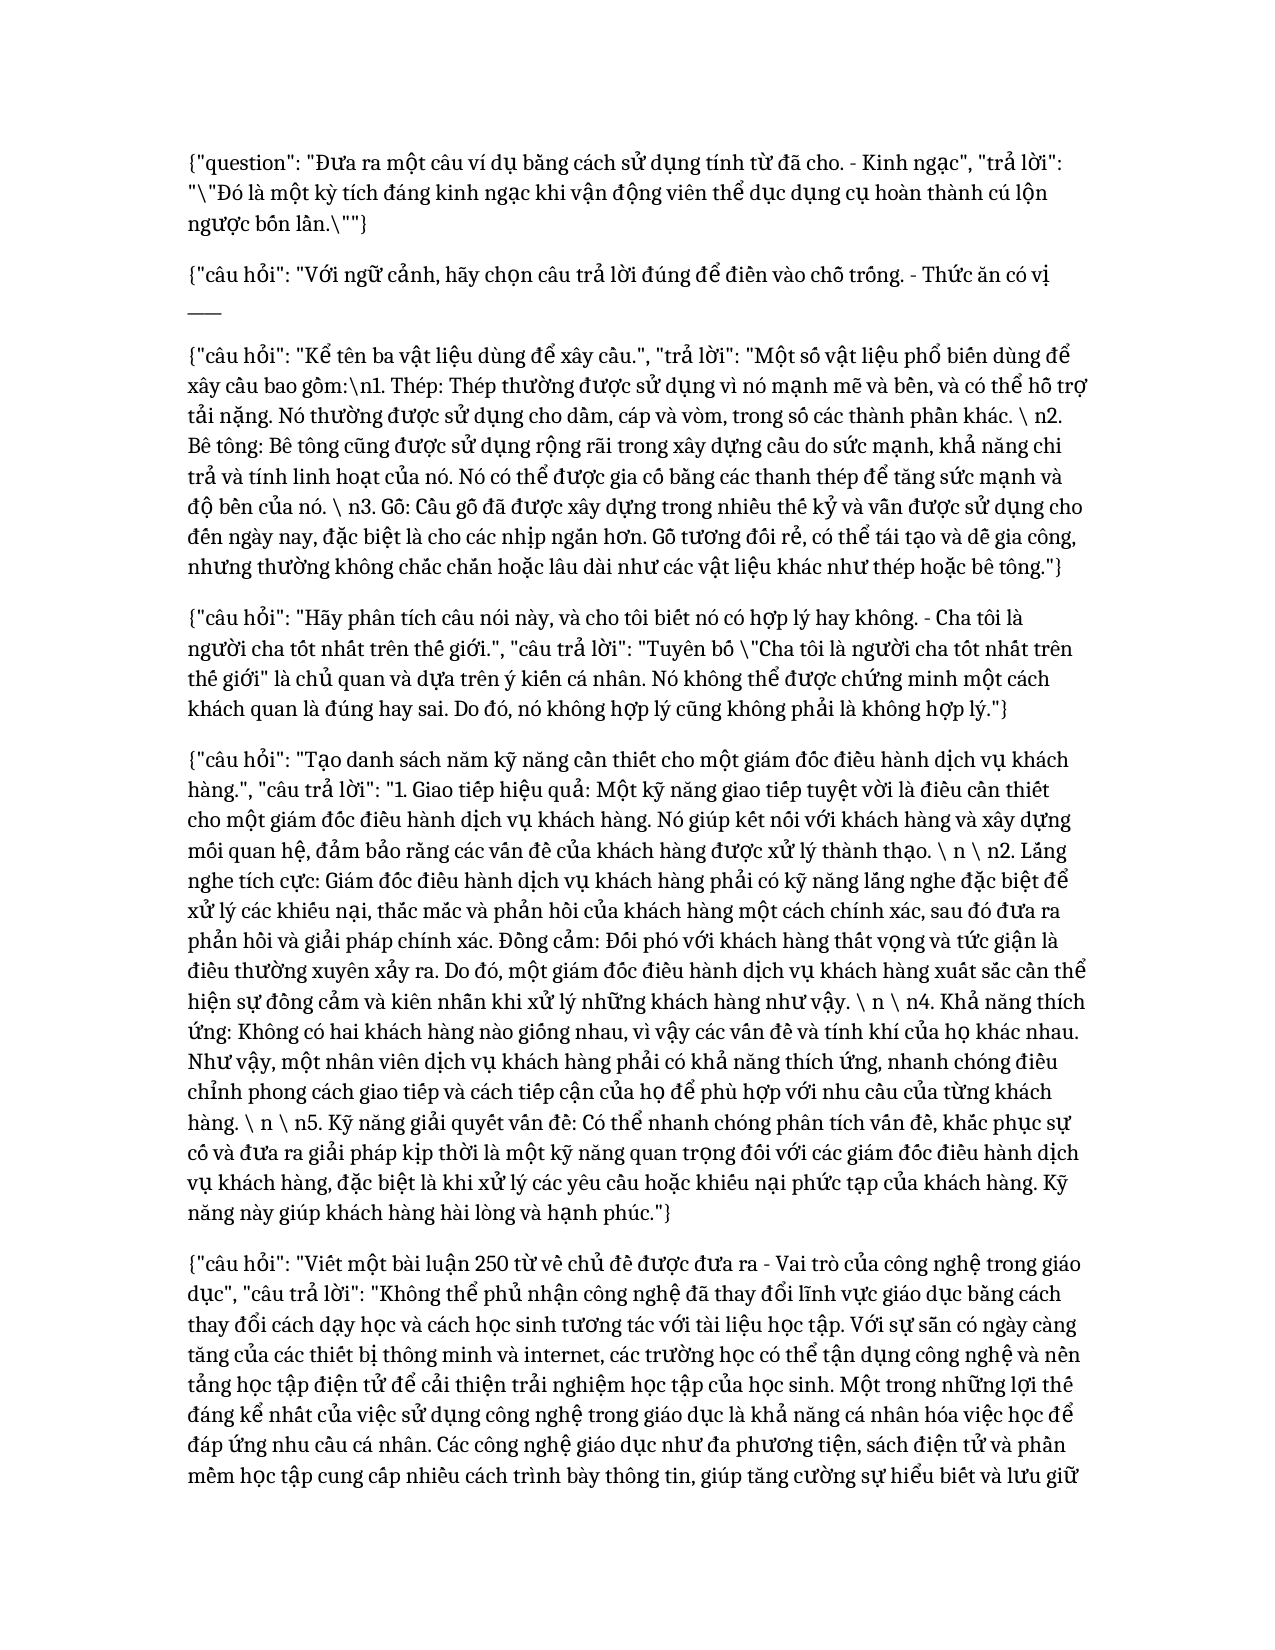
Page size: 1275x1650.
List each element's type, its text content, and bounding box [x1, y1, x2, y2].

text {"câu hỏi": "Với ngữ cảnh, hãy chọn câu trả lời đúng để điền vào chỗ trống. - Thức ăn có vị ____ [187, 261, 1087, 318]
text {"câu hỏi": "Tạo danh sách năm kỹ năng cần thiết cho một giám đốc điều hành dịch vụ khách hàng.", "câu trả lời": "1. Giao tiếp hiệu quả: Một kỹ năng giao tiếp tuyệt vời là điều cần thiết cho một giám đốc điều hành dịch vụ khách hàng. Nó giúp kết nối với khách hàng và xây dựng mối quan hệ, đảm bảo rằng các vấn đề của khách hàng được xử lý thành thạo. \ n \ n2. Lắng nghe tích cực: Giám đốc điều hành dịch vụ khách hàng phải có kỹ năng lắng nghe đặc biệt để xử lý các khiếu nại, thắc mắc và phản hồi của khách hàng một cách chính xác, sau đó đưa ra phản hồi và giải pháp chính xác. Đồng cảm: Đối phó với khách hàng thất vọng và tức giận là điều thường xuyên xảy ra. Do đó, một giám đốc điều hành dịch vụ khách hàng xuất sắc cần thể hiện sự đồng cảm và kiên nhẫn khi xử lý những khách hàng như vậy. \ n \ n4. Khả năng thích ứng: Không có hai khách hàng nào giống nhau, vì vậy các vấn đề và tính khí của họ khác nhau. Như vậy, một nhân viên dịch vụ khách hàng phải có khả năng thích ứng, nhanh chóng điều chỉnh phong cách giao tiếp và cách tiếp cận của họ để phù hợp với nhu cầu của từng khách hàng. \ n \ n5. Kỹ năng giải quyết vấn đề: Có thể nhanh chóng phân tích vấn đề, khắc phục sự cố và đưa ra giải pháp kịp thời là một kỹ năng quan trọng đối với các giám đốc điều hành dịch vụ khách hàng, đặc biệt là khi xử lý các yêu cầu hoặc khiếu nại phức tạp của khách hàng. Kỹ năng này giúp khách hàng hài lòng và hạnh phúc."} [187, 747, 1087, 1226]
text {"question": "Đưa ra một câu ví dụ bằng cách sử dụng tính từ đã cho. - Kinh ngạc", "trả lời": "\"Đó là một kỳ tích đáng kinh ngạc khi vận động viên thể dục dụng cụ hoàn thành cú lộn ngược bốn lần.\""} [187, 150, 1087, 237]
text {"câu hỏi": "Kể tên ba vật liệu dùng để xây cầu.", "trả lời": "Một số vật liệu phổ biến dùng để xây cầu bao gồm:\n1. Thép: Thép thường được sử dụng vì nó mạnh mẽ và bền, và có thể hỗ trợ tải nặng. Nó thường được sử dụng cho dầm, cáp và vòm, trong số các thành phần khác. \ n2. Bê tông: Bê tông cũng được sử dụng rộng rãi trong xây dựng cầu do sức mạnh, khả năng chi trả và tính linh hoạt của nó. Nó có thể được gia cố bằng các thanh thép để tăng sức mạnh và độ bền của nó. \ n3. Gỗ: Cầu gỗ đã được xây dựng trong nhiều thế kỷ và vẫn được sử dụng cho đến ngày nay, đặc biệt là cho các nhịp ngắn hơn. Gỗ tương đối rẻ, có thể tái tạo và dễ gia công, nhưng thường không chắc chắn hoặc lâu dài như các vật liệu khác như thép hoặc bê tông."} [187, 343, 1087, 581]
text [187, 1251, 1087, 1489]
text {"câu hỏi": "Hãy phân tích câu nói này, và cho tôi biết nó có hợp lý hay không. - Cha tôi là người cha tốt nhất trên thế giới.", "câu trả lời": "Tuyên bố \"Cha tôi là người cha tốt nhất trên thế giới" là chủ quan và dựa trên ý kiến cá nhân. Nó không thể được chứng minh một cách khách quan là đúng hay sai. Do đó, nó không hợp lý cũng không phải là không hợp lý."} [187, 605, 1087, 722]
